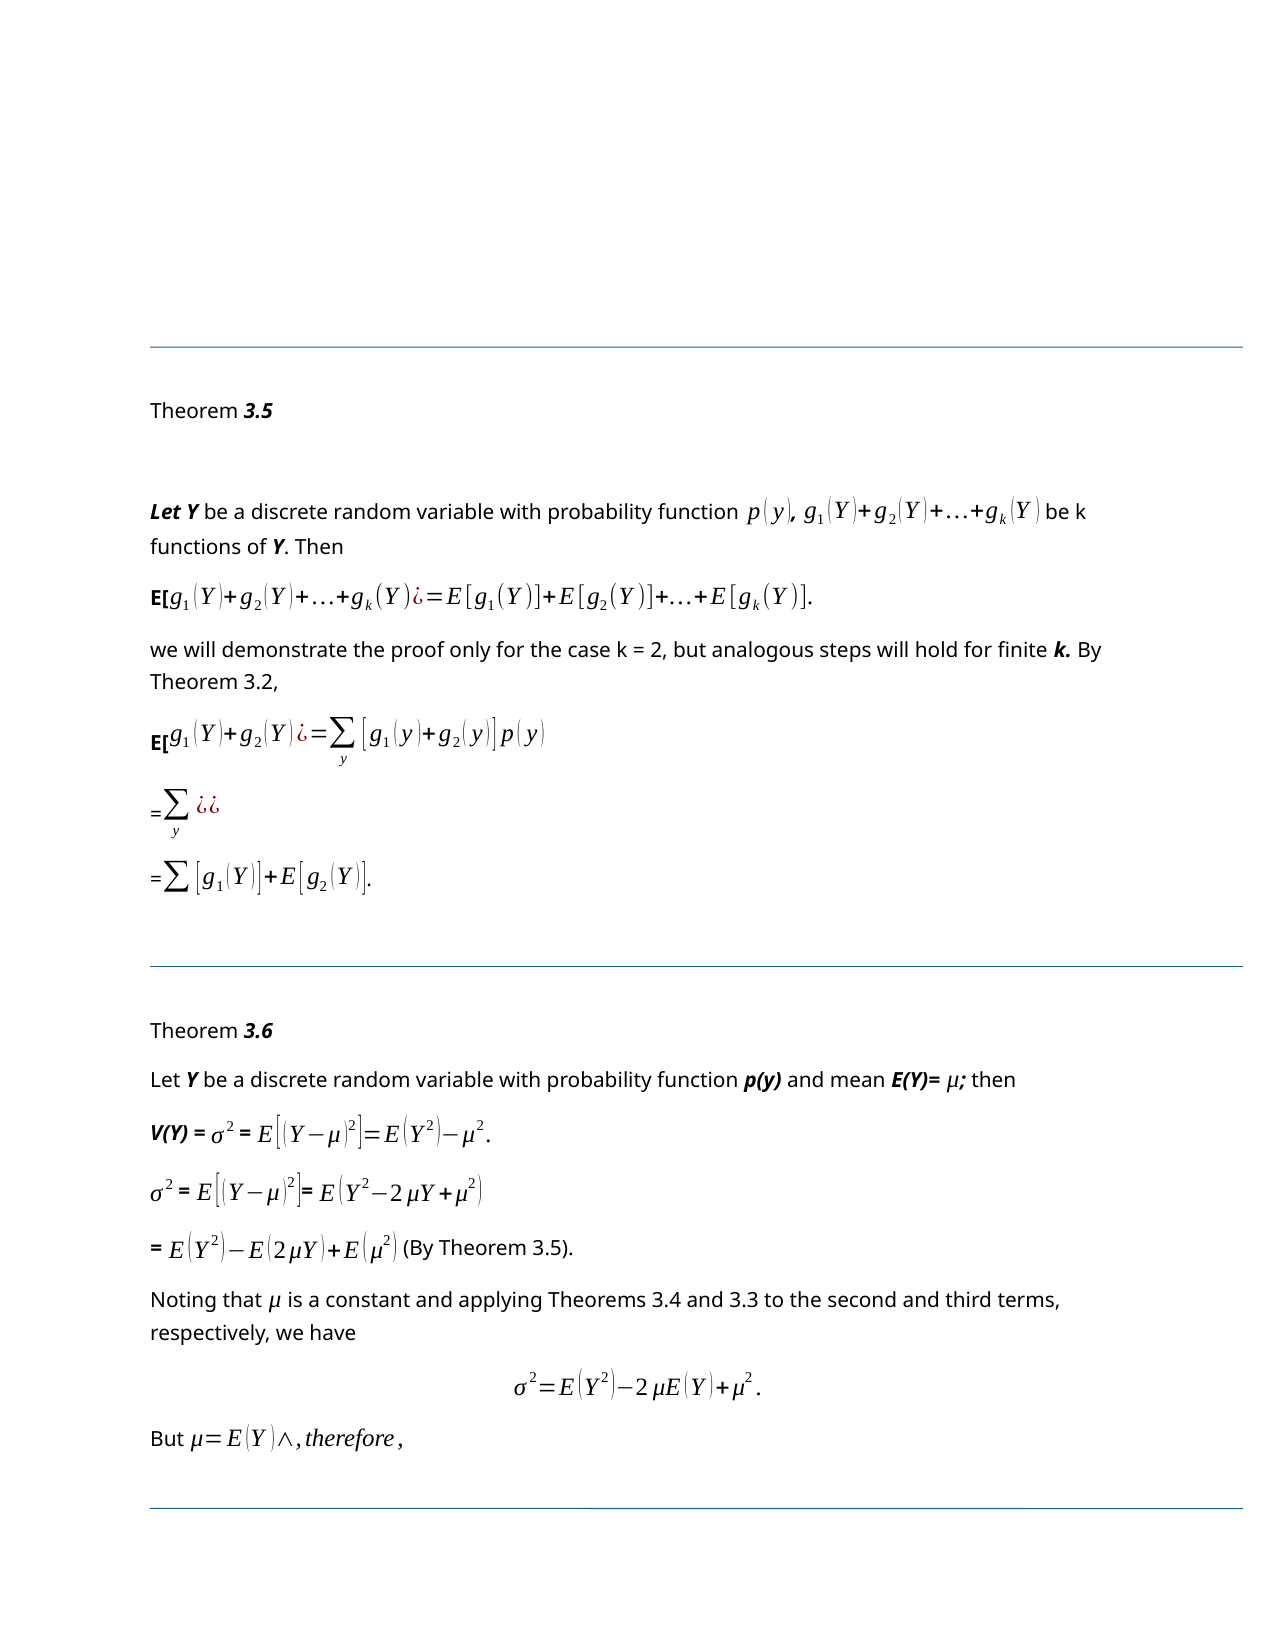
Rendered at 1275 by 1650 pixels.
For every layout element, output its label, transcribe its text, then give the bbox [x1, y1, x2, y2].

text Theorem 3.5 [150, 396, 1125, 425]
text E[ [150, 581, 1125, 614]
text But [150, 1423, 1125, 1454]
text V(Y) = = [150, 1114, 1125, 1151]
text E[ [150, 717, 1125, 767]
text Noting that is a constant and applying Theorems 3.4 and 3.3 to the second and third terms, respectively, we have [150, 1285, 1125, 1346]
text Let Y be a discrete random variable with probability function , be k functions of Y. Then [150, 495, 1125, 560]
text Let Y be a discrete random variable with probability function p(y) and mean E(Y)= ; then [150, 1065, 1125, 1093]
text = = [150, 1172, 1125, 1209]
text = (By Theorem 3.5). [150, 1230, 1125, 1264]
text we will demonstrate the proof only for the case k = 2, but analogous steps will hold for finite k. By Theorem 3.2, [150, 635, 1125, 696]
text = [150, 788, 1125, 839]
text Theorem 3.6 [150, 1016, 1125, 1044]
text =. [150, 860, 1125, 896]
